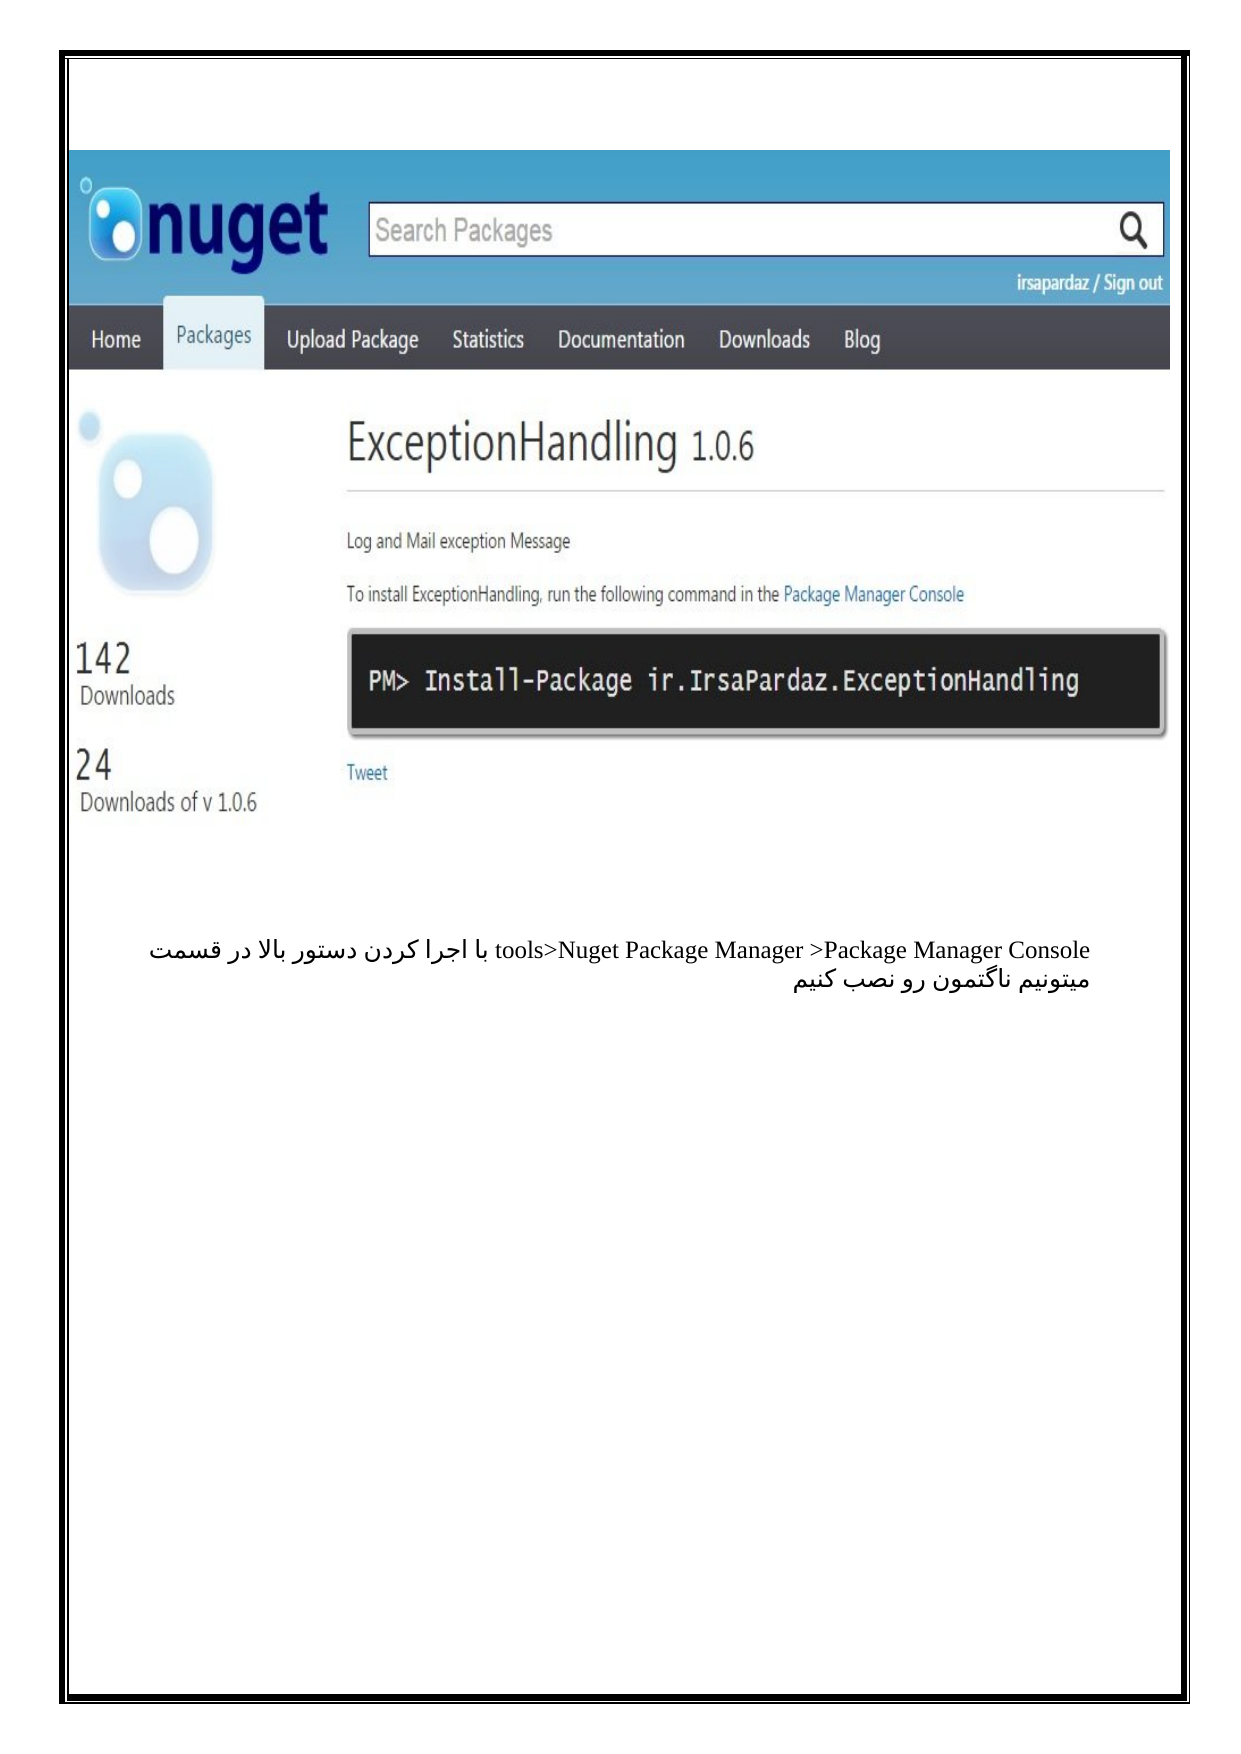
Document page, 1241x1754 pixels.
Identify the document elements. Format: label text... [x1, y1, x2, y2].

picture [69, 150, 1170, 849]
text با اجرا کردن دستور بالا در قسمت tools>Nuget Package Manager >Package Manager Console میتونیم ناگتمون رو نصب کنیم [69, 936, 1090, 993]
